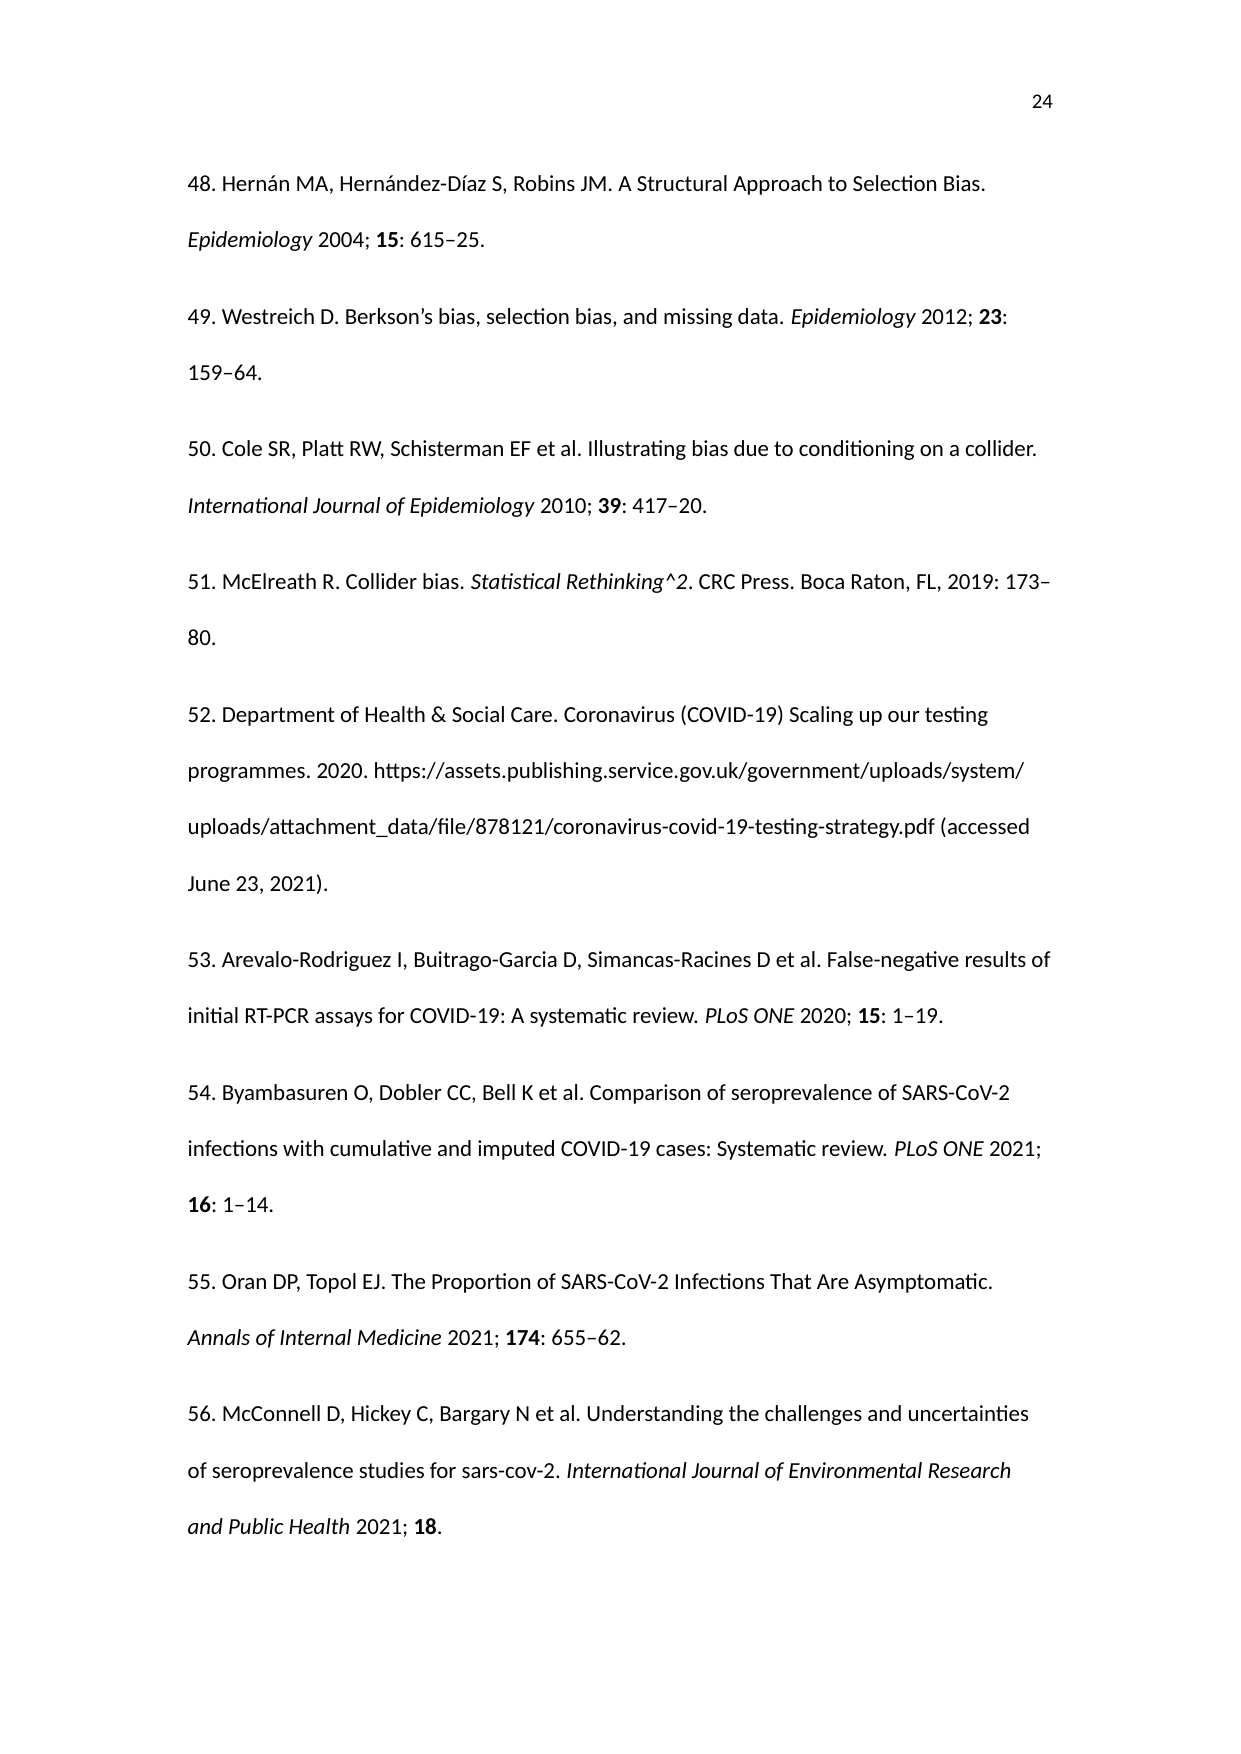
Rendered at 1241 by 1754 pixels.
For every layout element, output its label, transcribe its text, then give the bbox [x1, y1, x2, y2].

text 52. Department of Health & Social Care. Coronavirus (COVID-19) Scaling up our testing programmes. 2020. https://assets.publishing.service.gov.uk/government/uploads/system/uploads/attachment_data/file/878121/coronavirus-covid-19-testing-strategy.pdf (accessed June 23, 2021). [187, 695, 1053, 902]
text 54. Byambasuren O, Dobler CC, Bell K et al. Comparison of seroprevalence of SARS-CoV-2 infections with cumulative and imputed COVID-19 cases: Systematic review. PLoS ONE 2021; 16: 1–14. [187, 1073, 1053, 1223]
text 55. Oran DP, Topol EJ. The Proportion of SARS-CoV-2 Infections That Are Asymptomatic. Annals of Internal Medicine 2021; 174: 655–62. [187, 1262, 1053, 1356]
text 51. McElreath R. Collider bias. Statistical Rethinking^2. CRC Press. Boca Raton, FL, 2019: 173–80. [187, 563, 1053, 656]
text 48. Hernán MA, Hernández-Díaz S, Robins JM. A Structural Approach to Selection Bias. Epidemiology 2004; 15: 615–25. [187, 164, 1053, 258]
text 50. Cole SR, Platt RW, Schisterman EF et al. Illustrating bias due to conditioning on a collider. International Journal of Epidemiology 2010; 39: 417–20. [187, 430, 1053, 524]
text 49. Westreich D. Berkson’s bias, selection bias, and missing data. Epidemiology 2012; 23: 159–64. [187, 297, 1053, 391]
text 56. McConnell D, Hickey C, Bargary N et al. Understanding the challenges and uncertainties of seroprevalence studies for sars-cov-2. International Journal of Environmental Research and Public Health 2021; 18. [187, 1395, 1053, 1545]
text 53. Arevalo-Rodriguez I, Buitrago-Garcia D, Simancas-Racines D et al. False-negative results of initial RT-PCR assays for COVID-19: A systematic review. PLoS ONE 2020; 15: 1–19. [187, 941, 1053, 1034]
